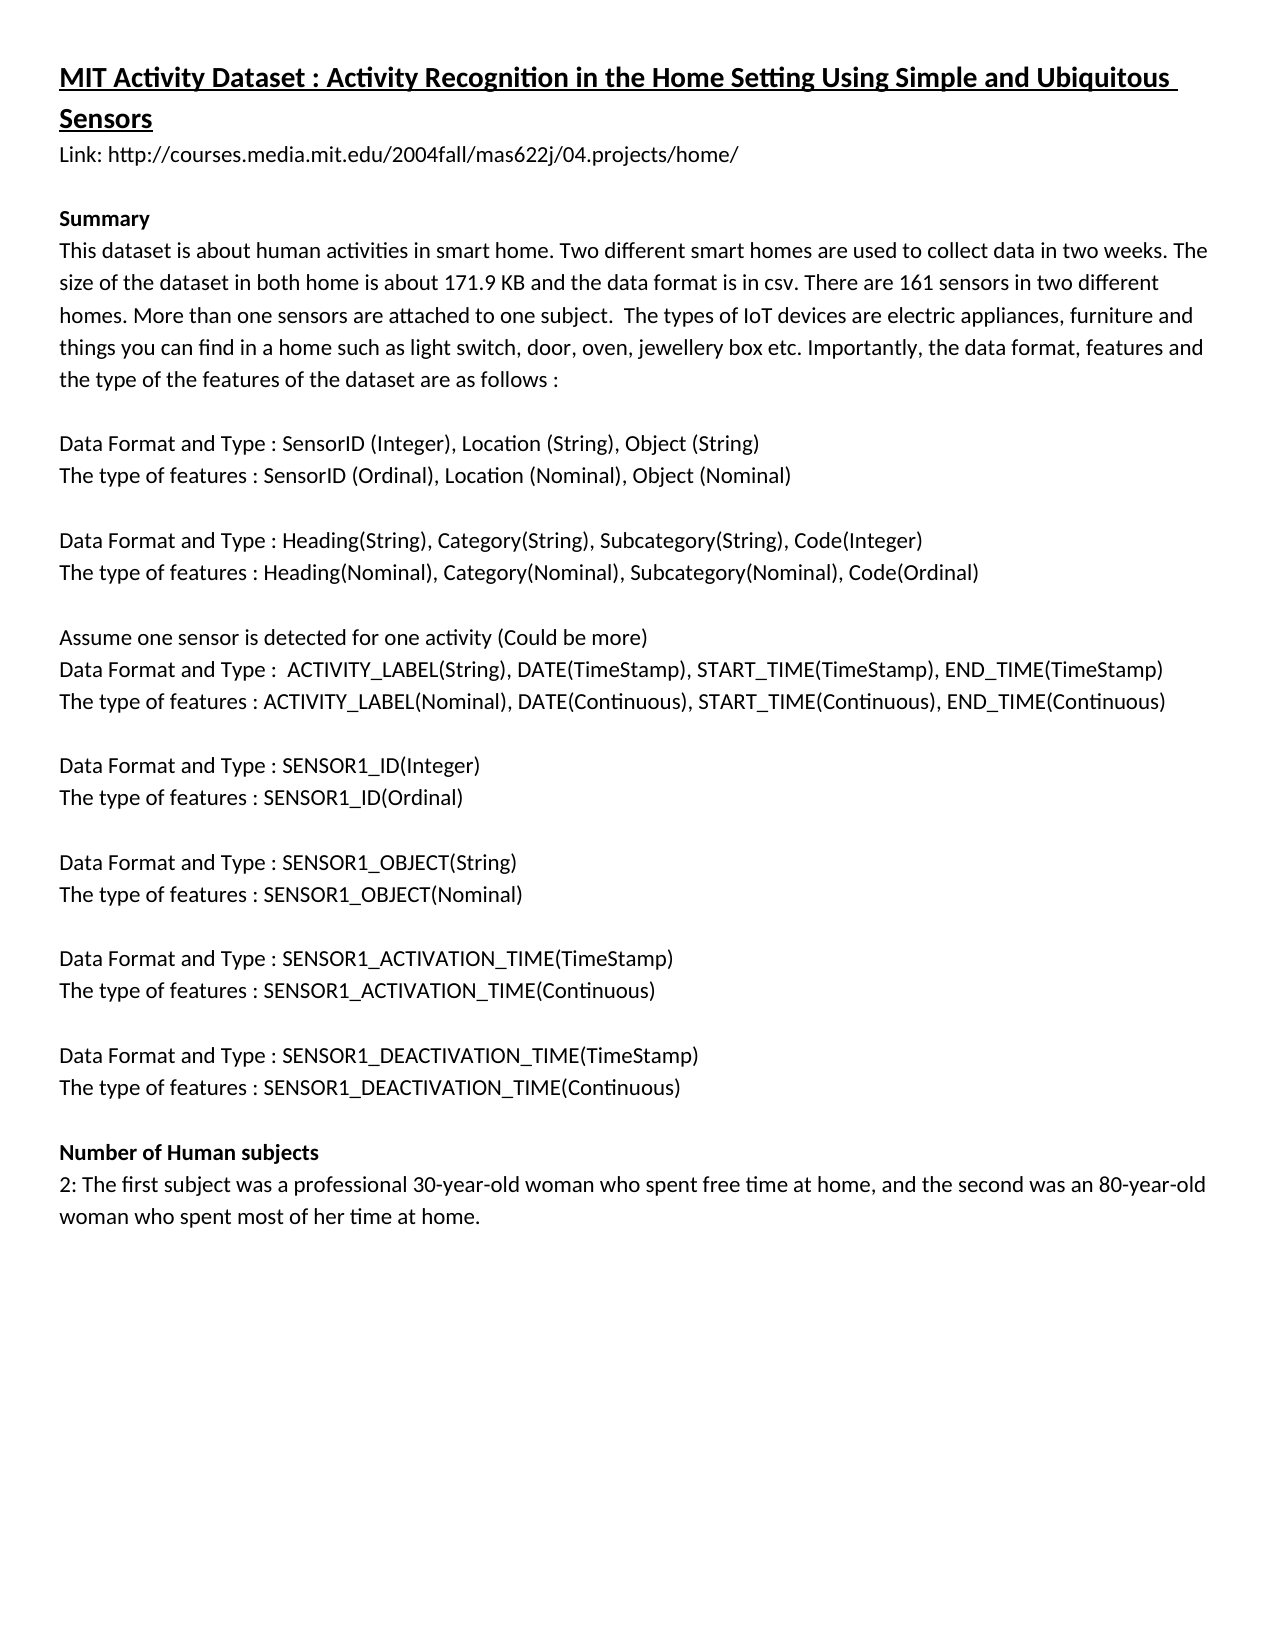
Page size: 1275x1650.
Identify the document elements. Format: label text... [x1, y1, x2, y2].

text Summary This dataset is about human activities in smart home. Two different smart homes are used to collect data in two weeks. The size of the dataset in both home is about 171.9 KB and the data format is in csv. There are 161 sensors in two different homes. More than one sensors are attached to one subject. The types of IoT devices are electric appliances, furniture and things you can find in a home such as light switch, door, oven, jewellery box etc. Importantly, the data format, features and the type of the features of the dataset are as follows : Data Format and Type : SensorID (Integer), Location (String), Object (String) [59, 172, 1216, 457]
text The type of features : SensorID (Ordinal), Location (Nominal), Object (Nominal) Data Format and Type : Heading(String), Category(String), Subcategory(String), Code(Integer) The type of features : Heading(Nominal), Category(Nominal), Subcategory(Nominal), Code(Ordinal) Assume one sensor is detected for one activity (Could be more) Data Format and Type : ACTIVITY_LABEL(String), DATE(TimeStamp), START_TIME(TimeStamp), END_TIME(TimeStamp) The type of features : ACTIVITY_LABEL(Nominal), DATE(Continuous), START_TIME(Continuous), END_TIME(Continuous) Data Format and Type : SENSOR1_ID(Integer) The type of features : SENSOR1_ID(Ordinal) Data Format and Type : SENSOR1_OBJECT(String) The type of features : SENSOR1_OBJECT(Nominal) Data Format and Type : SENSOR1_ACTIVATION_TIME(TimeStamp) The type of features : SENSOR1_ACTIVATION_TIME(Continuous) Data Format and Type : SENSOR1_DEACTIVATION_TIME(TimeStamp) The type of features : SENSOR1_DEACTIVATION_TIME(Continuous) Number of Human subjects 2: The first subject was a professional 30-year-old woman who spent free time at home, and the second was an 80-year-old woman who spent most of her time at home. [59, 462, 1216, 1294]
text MIT Activity Dataset : Activity Recognition in the Home Setting Using Simple and Ubiquitous Sensors Link: http://courses.media.mit.edu/2004fall/mas622j/04.projects/home/ [59, 59, 1216, 168]
